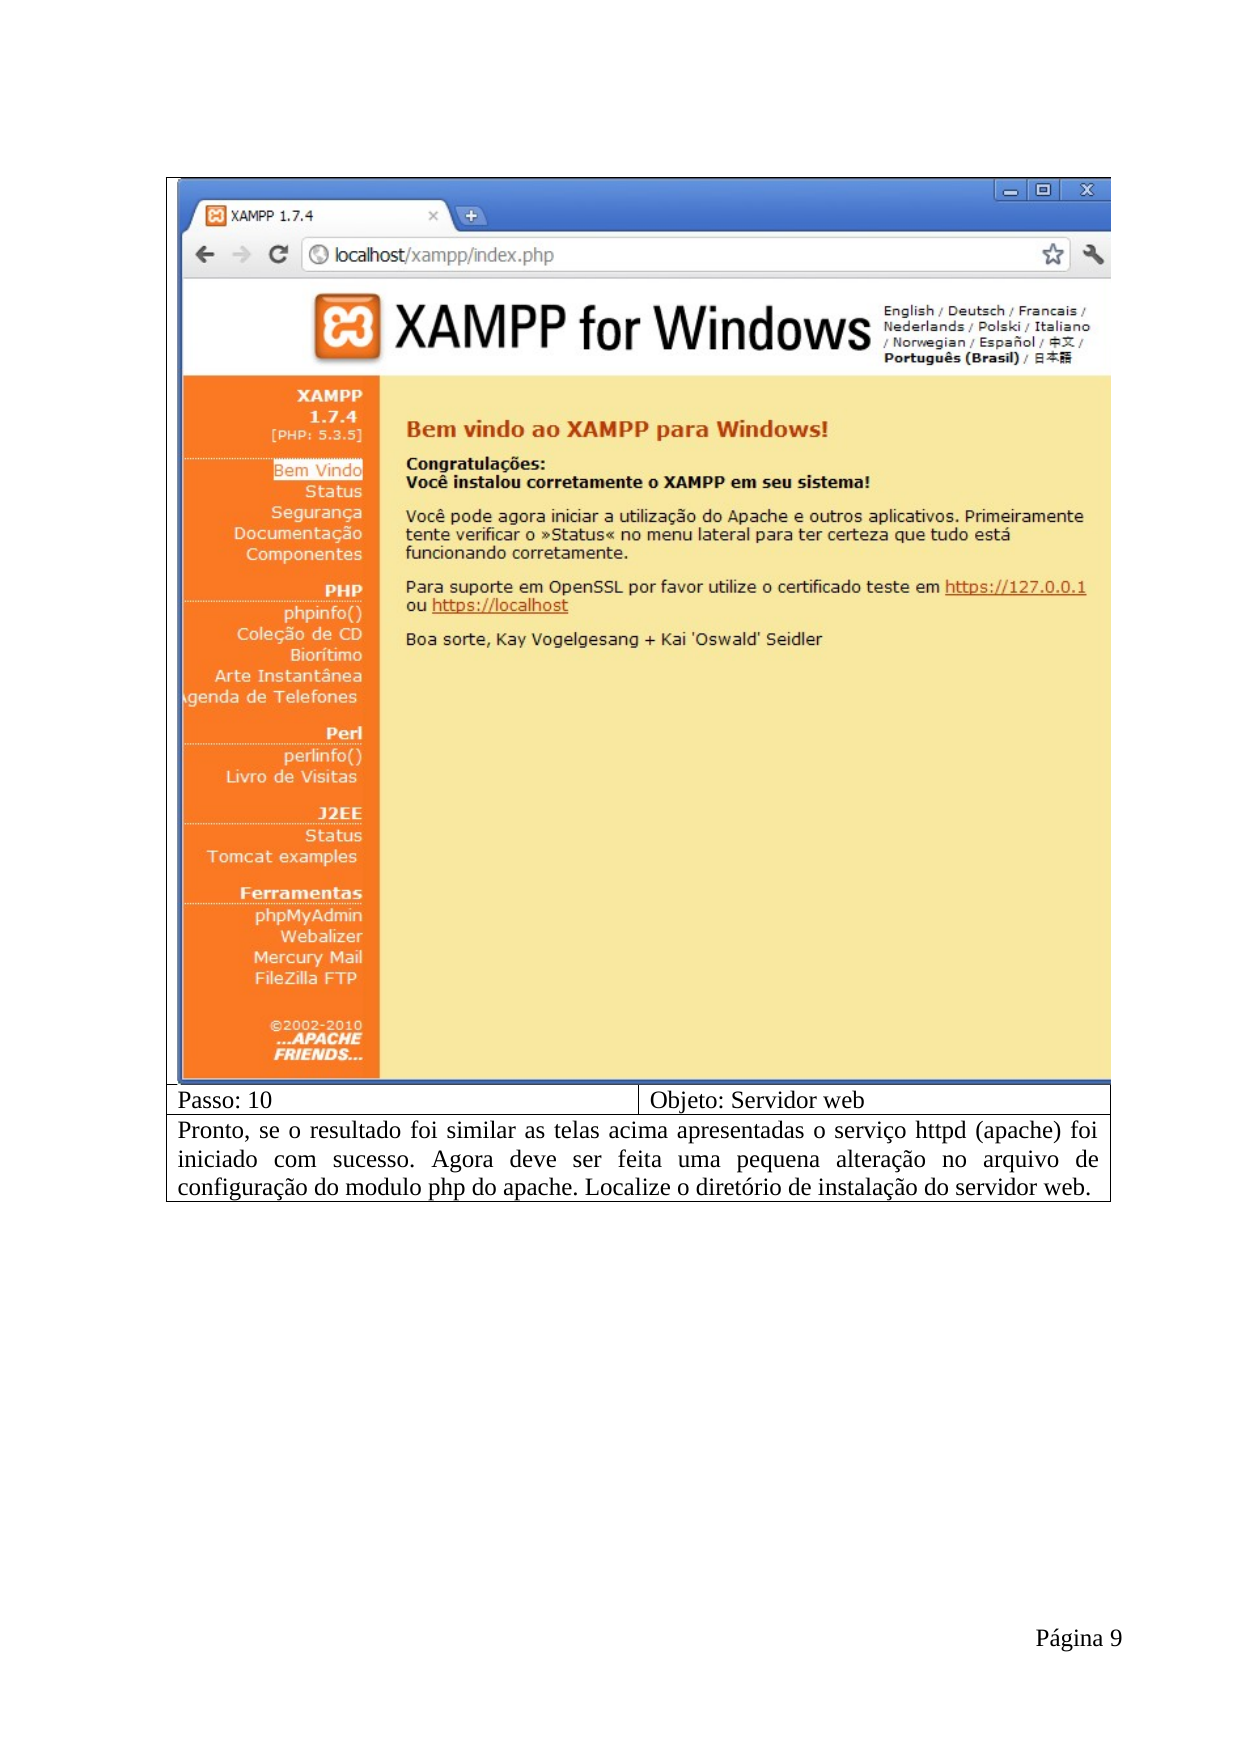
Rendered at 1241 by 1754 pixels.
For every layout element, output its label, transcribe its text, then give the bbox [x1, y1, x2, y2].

picture [177, 178, 1111, 1085]
table_cell Pronto, se o resultado foi similar as telas acima apresentadas o serviço httpd (apache) foi iniciado com sucesso. Agora deve ser feita uma pequena alteração no arquivo de configuração do modulo php do apache. Localize o diretório de instalação do servidor web. [167, 1115, 1110, 1201]
table_cell [167, 178, 177, 1084]
table_cell Objeto: Servidor web [639, 1085, 1110, 1114]
table_cell Passo: 10 [167, 1085, 638, 1114]
